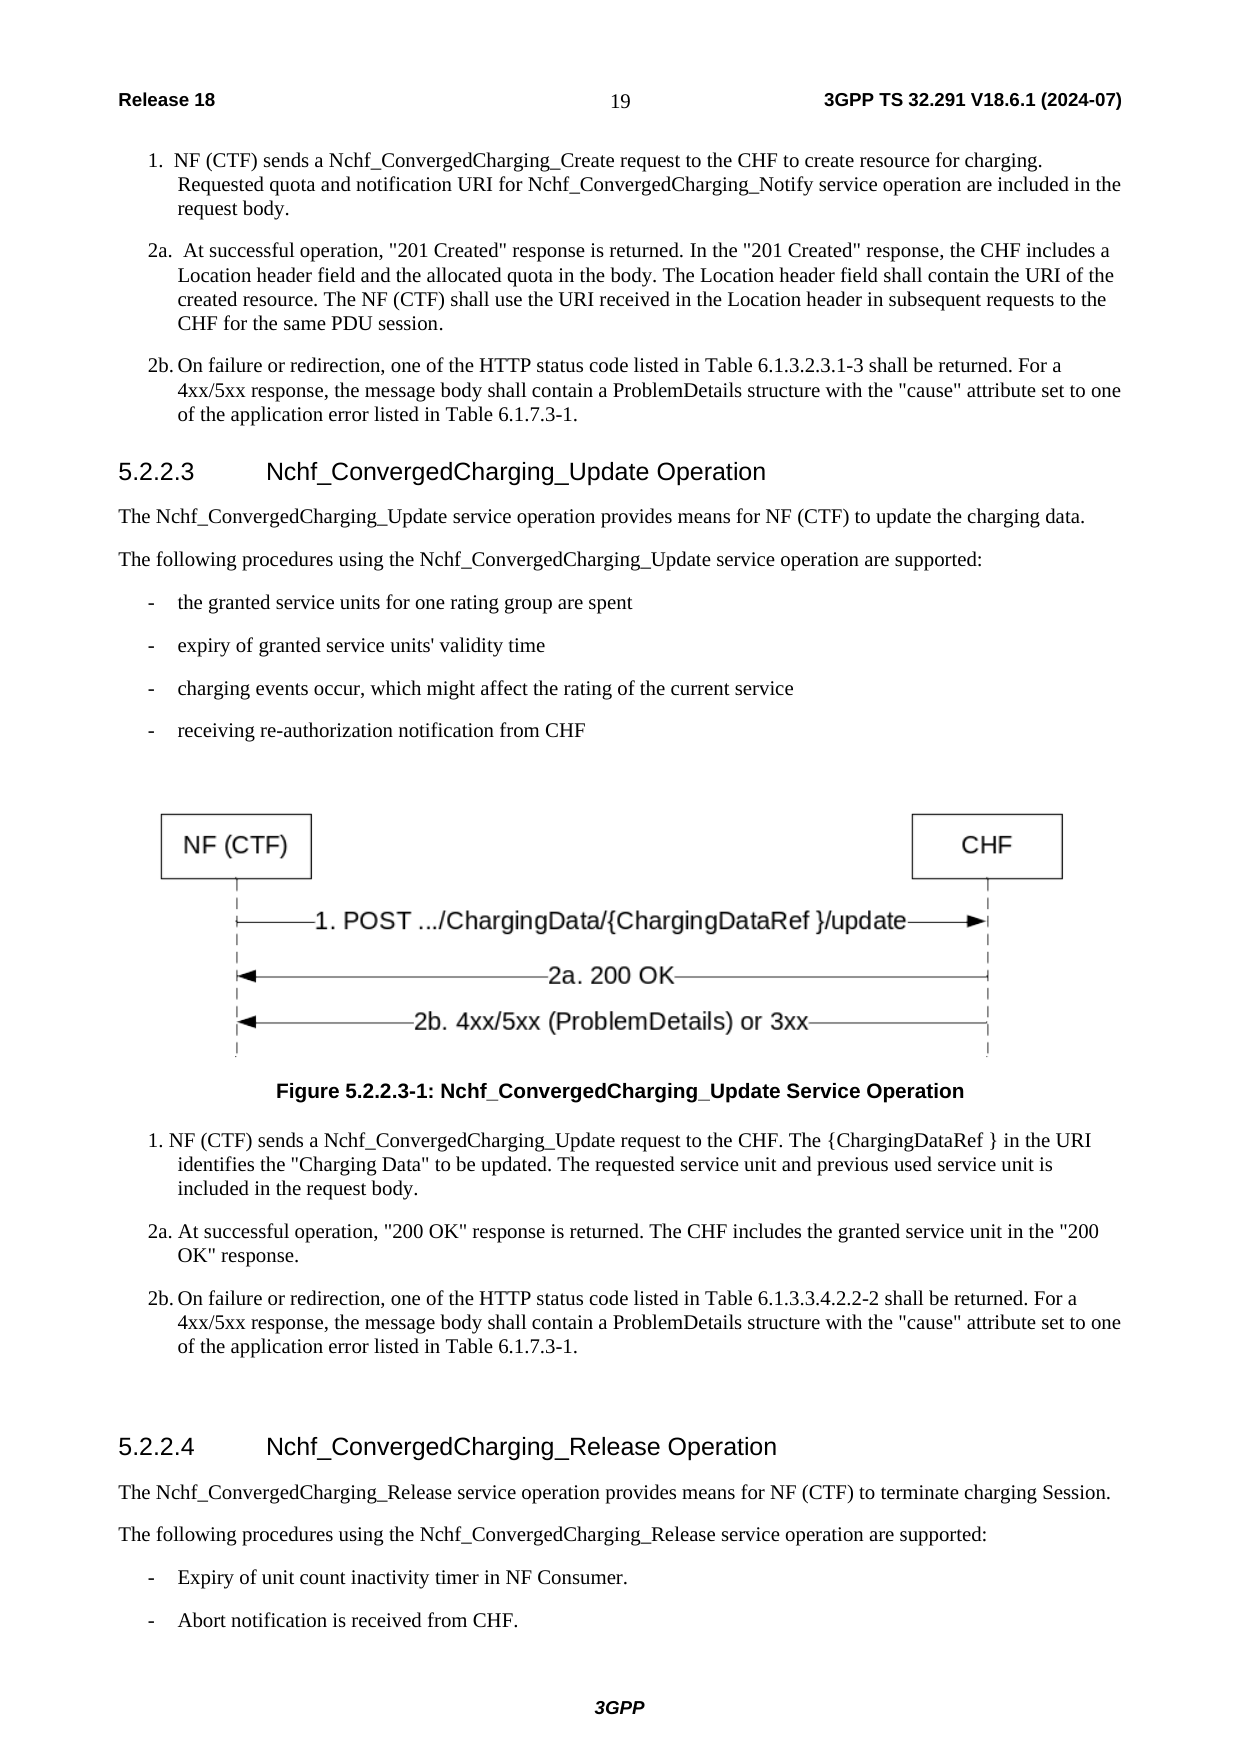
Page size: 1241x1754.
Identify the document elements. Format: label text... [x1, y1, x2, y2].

text - receiving re-authorization notification from CHF [148, 718, 1122, 742]
text The Nchf_ConvergedCharging_Update service operation provides means for NF (CTF) to update the charging data. [118, 504, 1122, 528]
text The following procedures using the Nchf_ConvergedCharging_Update service operation are supported: [118, 547, 1122, 571]
text 1. NF (CTF) sends a Nchf_ConvergedCharging_Create request to the CHF to create resource for charging. Requested quota and notification URI for Nchf_ConvergedCharging_Notify service operation are included in the request body. [148, 147, 1122, 220]
text The following procedures using the Nchf_ConvergedCharging_Release service operation are supported: [118, 1522, 1122, 1546]
text 1. NF (CTF) sends a Nchf_ConvergedCharging_Update request to the CHF. The {ChargingDataRef } in the URI identifies the "Charging Data" to be updated. The requested service unit and previous used service unit is included in the request body. [148, 1128, 1122, 1200]
text - Expiry of unit count inactivity timer in NF Consumer. [148, 1565, 1122, 1589]
text 2b. On failure or redirection, one of the HTTP status code listed in Table 6.1.3.2.3.1-3 shall be returned. For a 4xx/5xx response, the message body shall contain a ProblemDetails structure with the "cause" attribute set to one of the application error listed in Table 6.1.7.3-1. [148, 353, 1122, 426]
text - the granted service units for one rating group are spent [148, 590, 1122, 614]
text - Abort notification is received from CHF. [148, 1608, 1122, 1632]
text Figure 5.2.2.3-1: Nchf_ConvergedCharging_Update Service Operation [118, 1079, 1122, 1103]
text 2a. At successful operation, "201 Created" response is returned. In the "201 Created" response, the CHF includes a Location header field and the allocated quota in the body. The Location header field shall contain the URI of the created resource. The NF (CTF) shall use the URI received in the Location header in subsequent requests to the CHF for the same PDU session. [148, 238, 1122, 335]
subtitle 5.2.2.4 Nchf_ConvergedCharging_Release Operation [118, 1432, 1122, 1461]
text - expiry of granted service units' validity time [148, 633, 1122, 657]
subtitle 5.2.2.3 Nchf_ConvergedCharging_Update Operation [118, 457, 1122, 486]
text 2b. On failure or redirection, one of the HTTP status code listed in Table 6.1.3.3.4.2.2-2 shall be returned. For a 4xx/5xx response, the message body shall contain a ProblemDetails structure with the "cause" attribute set to one of the application error listed in Table 6.1.7.3-1. [148, 1286, 1122, 1358]
text 2a. At successful operation, "200 OK" response is returned. The CHF includes the granted service unit in the "200 OK" response. [148, 1219, 1122, 1267]
text The Nchf_ConvergedCharging_Release service operation provides means for NF (CTF) to terminate charging Session. [118, 1479, 1122, 1504]
text - charging events occur, which might affect the rating of the current service [148, 676, 1122, 700]
